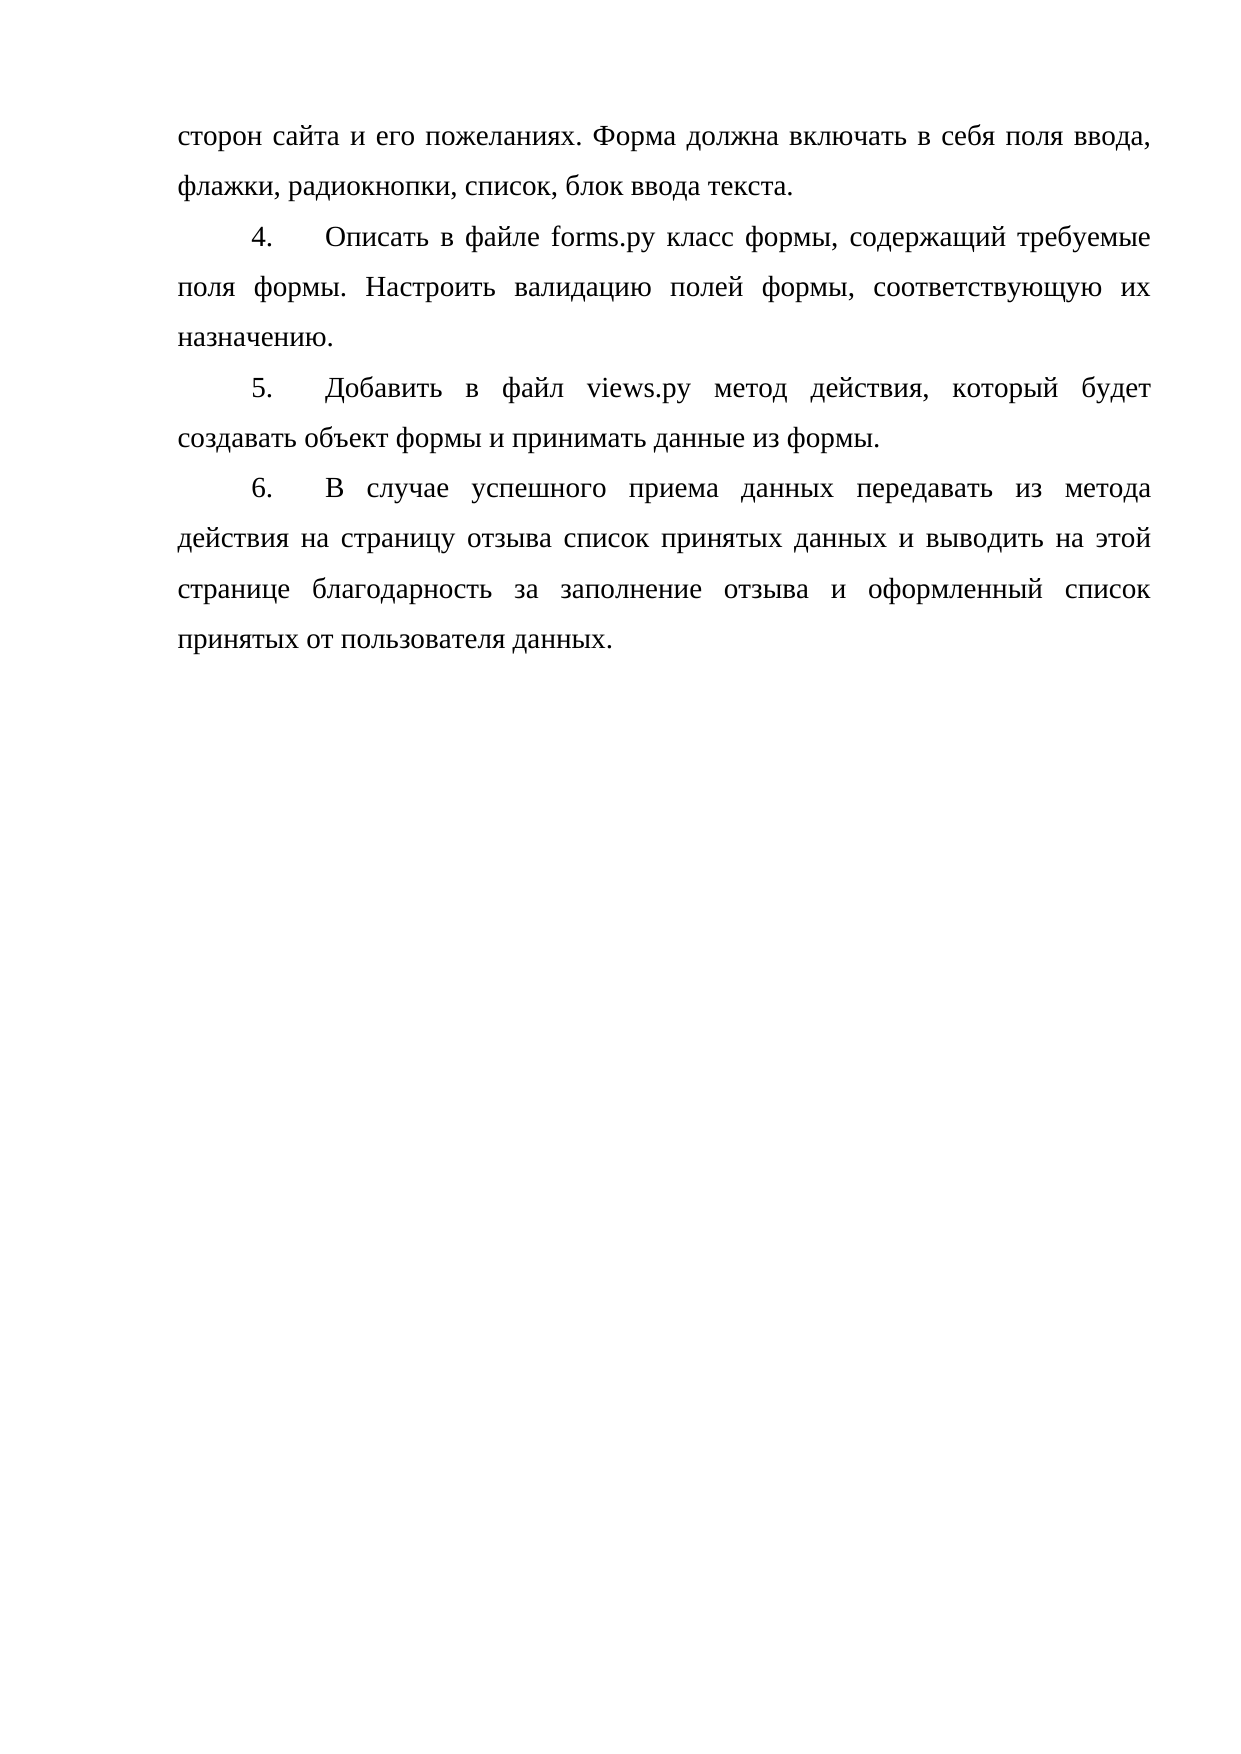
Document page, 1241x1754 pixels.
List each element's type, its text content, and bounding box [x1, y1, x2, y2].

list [177, 118, 1152, 202]
list Описать в файле forms.py класс формы, содержащий требуемые поля формы. Настроить валидацию полей формы, соответствующую их назначению. [177, 219, 1152, 353]
list В случае успешного приема данных передавать из метода действия на страницу отзыва список принятых данных и выводить на этой странице благодарность за заполнение отзыва и оформленный список принятых от пользователя данных. [177, 470, 1152, 655]
list Добавить в файл views.py метод действия, который будет создавать объект формы и принимать данные из формы. [177, 370, 1152, 453]
